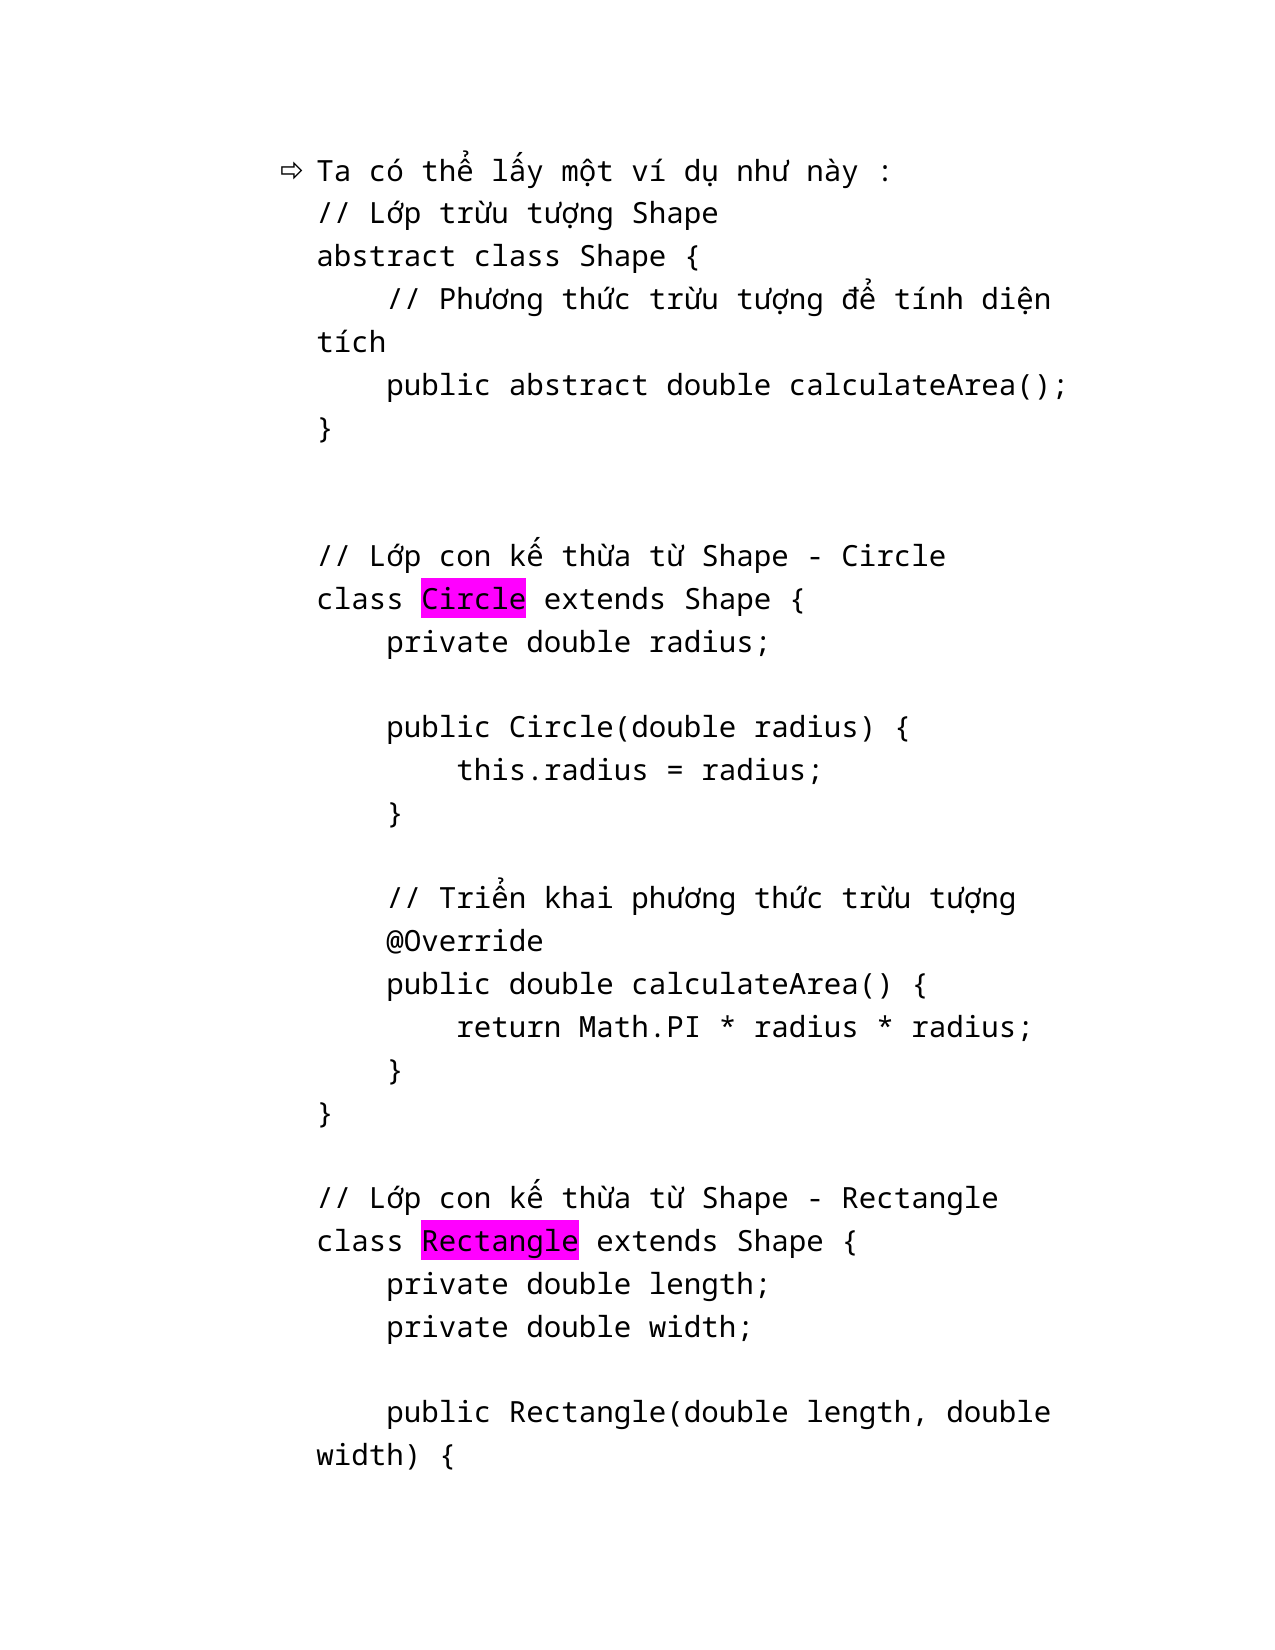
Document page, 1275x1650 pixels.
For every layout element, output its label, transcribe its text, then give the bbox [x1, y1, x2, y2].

list private double width; [316, 1306, 1125, 1346]
list Ta có thể lấy một ví dụ như này : [279, 150, 1125, 190]
list public double calculateArea() { [316, 963, 1125, 1003]
list abstract class Shape { [316, 236, 1125, 275]
list this.radius = radius; [316, 749, 1125, 789]
list } [316, 407, 1125, 447]
list class Circle extends Shape { [526, 578, 1125, 618]
list } [316, 1092, 1125, 1132]
list // Triển khai phương thức trừu tượng [316, 878, 1125, 917]
list public Circle(double radius) { [316, 707, 1125, 746]
list return Math.PI * radius * radius; [316, 1006, 1125, 1046]
list class Rectangle extends Shape { [316, 1220, 421, 1260]
list public abstract double calculateArea(); [316, 364, 1125, 404]
list } [316, 1049, 1125, 1089]
list // Lớp con kế thừa từ Shape - Circle [316, 535, 1125, 575]
list private double length; [316, 1263, 1125, 1303]
list @Override [316, 921, 1125, 960]
list private double radius; [316, 621, 1125, 661]
list public Rectangle(double length, double width) { [316, 1392, 1125, 1474]
list // Lớp trừu tượng Shape [316, 193, 1125, 232]
list } [316, 792, 1125, 832]
list class Circle extends Shape { [316, 578, 421, 618]
list class Rectangle extends Shape { [579, 1220, 1125, 1260]
list // Phương thức trừu tượng để tính diện tích [316, 278, 1125, 361]
list // Lớp con kế thừa từ Shape - Rectangle [316, 1177, 1125, 1217]
